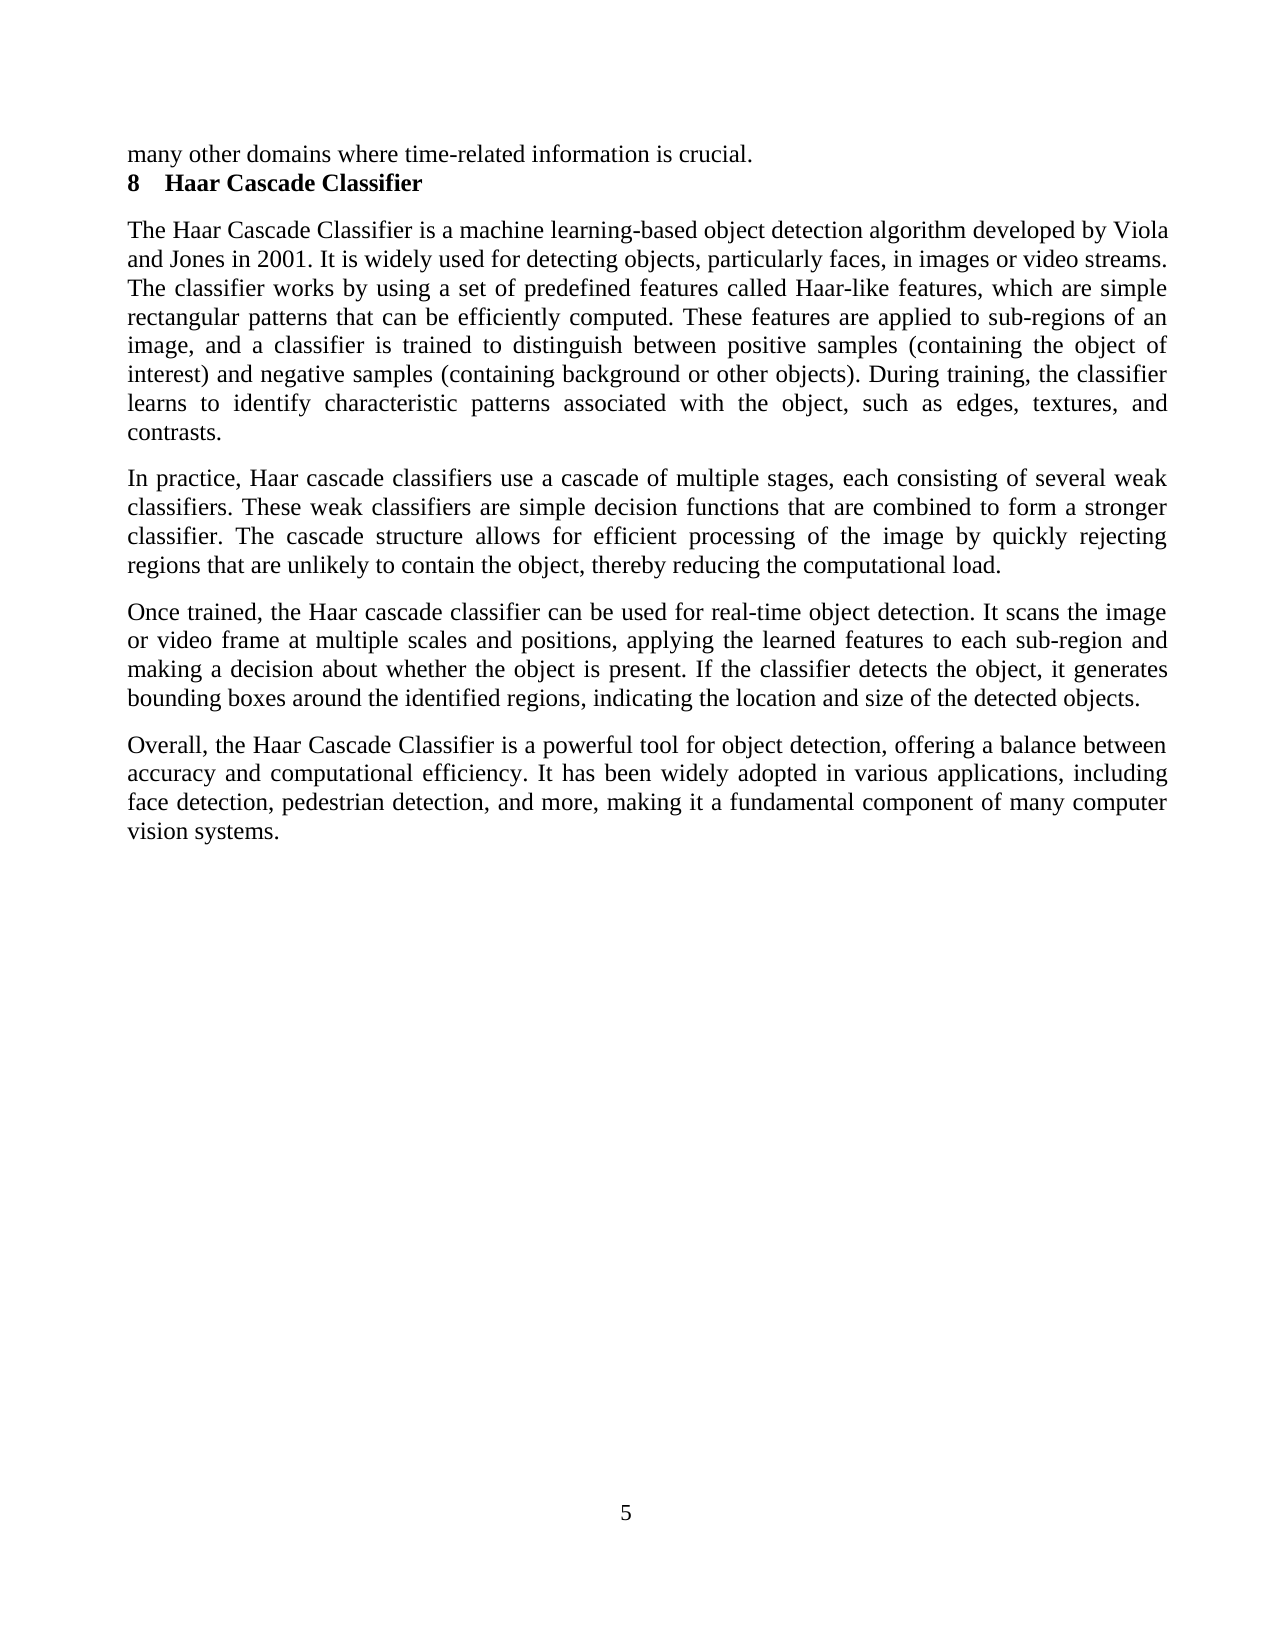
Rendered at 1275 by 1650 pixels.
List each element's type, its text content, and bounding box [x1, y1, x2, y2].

text The Haar Cascade Classifier is a machine learning-based object detection algorithm developed by Viola and Jones in 2001. It is widely used for detecting objects, particularly faces, in images or video streams. The classifier works by using a set of predefined features called Haar-like features, which are simple rectangular patterns that can be efficiently computed. These features are applied to sub-regions of an image, and a classifier is trained to distinguish between positive samples (containing the object of interest) and negative samples (containing background or other objects). During training, the classifier learns to identify characteristic patterns associated with the object, such as edges, textures, and contrasts. [127, 215, 1169, 445]
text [127, 139, 1169, 168]
text Once trained, the Haar cascade classifier can be used for real-time object detection. It scans the image or video frame at multiple scales and positions, applying the learned features to each sub-region and making a decision about whether the object is present. If the classifier detects the object, it generates bounding boxes around the identified regions, indicating the location and size of the detected objects. [127, 597, 1169, 712]
text In practice, Haar cascade classifiers use a cascade of multiple stages, each consisting of several weak classifiers. These weak classifiers are simple decision functions that are combined to form a stronger classifier. The cascade structure allows for efficient processing of the image by quickly rejecting regions that are unlikely to contain the object, thereby reducing the computational load. [127, 463, 1169, 578]
text Overall, the Haar Cascade Classifier is a powerful tool for object detection, offering a balance between accuracy and computational efficiency. It has been widely adopted in various applications, including face detection, pedestrian detection, and more, making it a fundamental component of many computer vision systems. [127, 730, 1169, 845]
list Haar Cascade Classifier [127, 168, 1169, 197]
